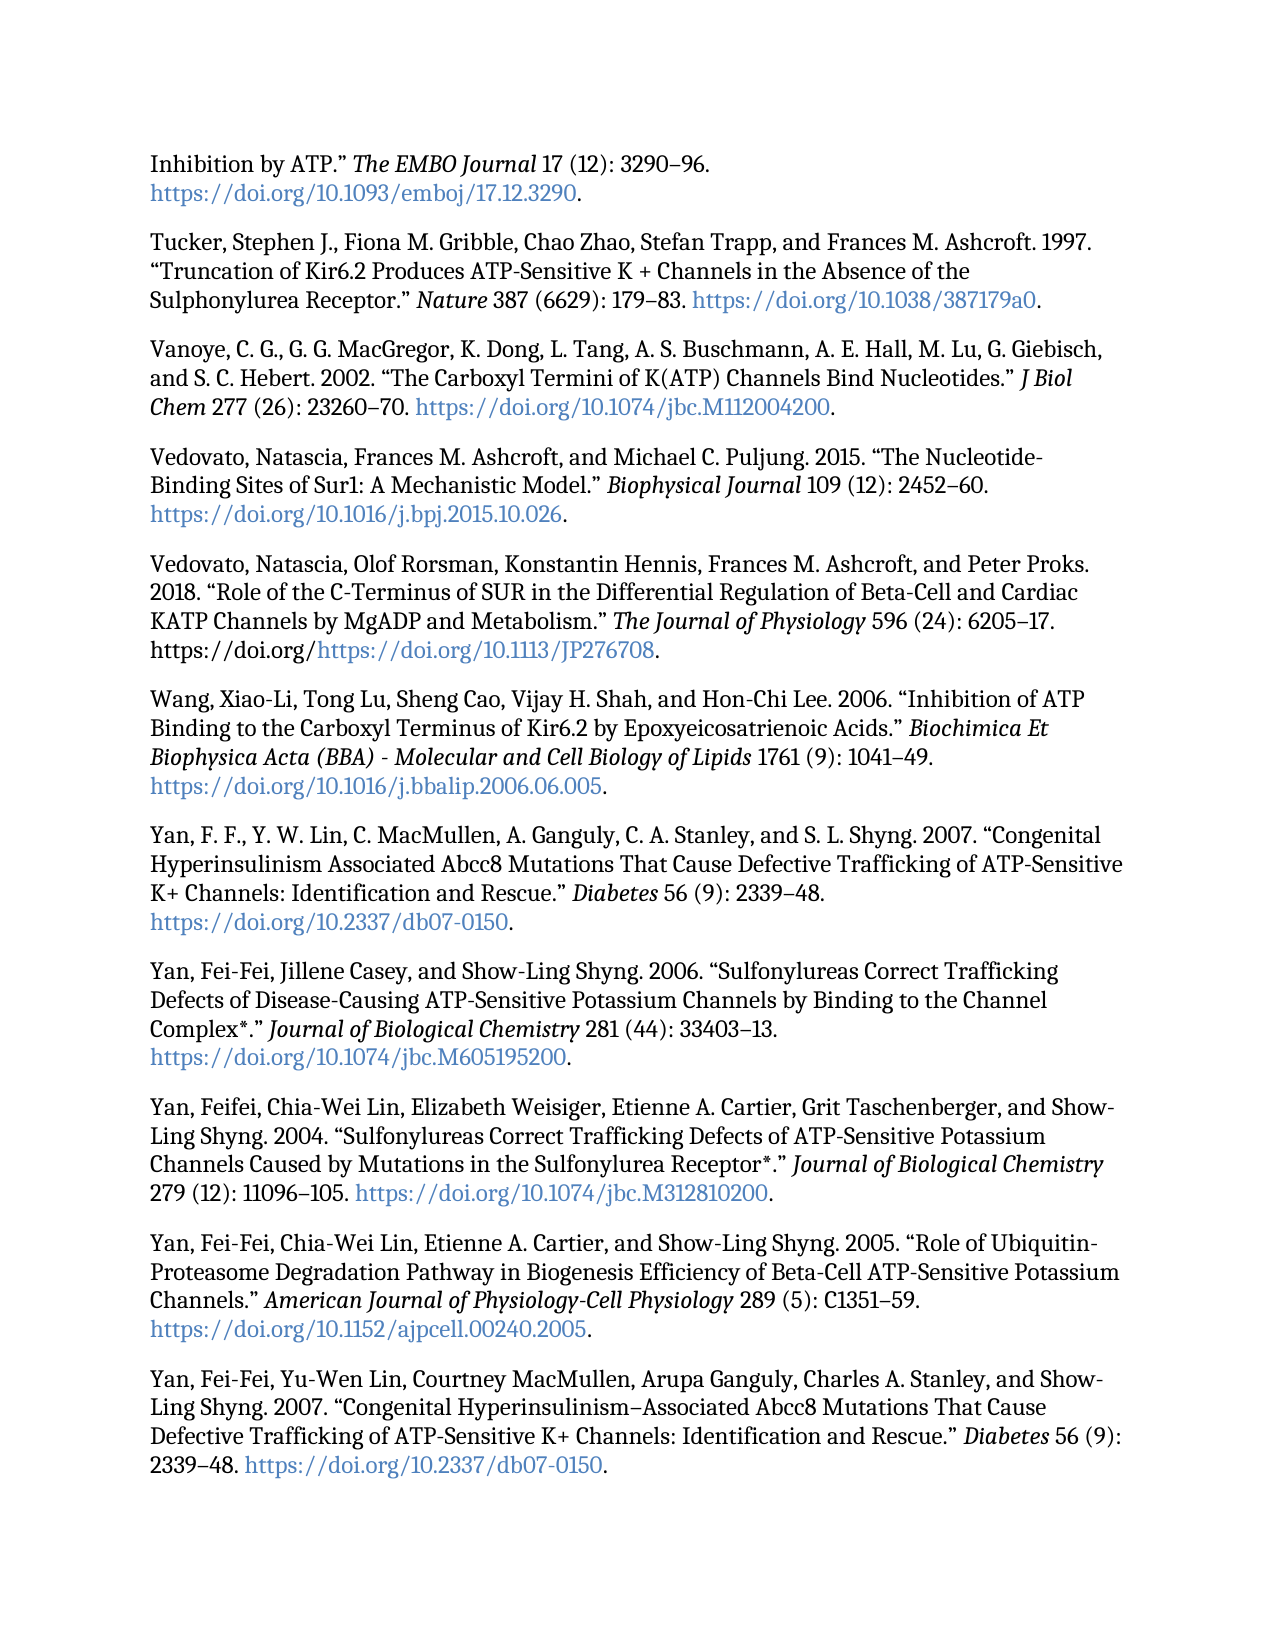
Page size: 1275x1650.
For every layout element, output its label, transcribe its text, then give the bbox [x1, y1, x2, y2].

text Yan, Fei-Fei, Jillene Casey, and Show-Ling Shyng. 2006. “Sulfonylureas Correct Trafficking Defects of Disease-Causing ATP-Sensitive Potassium Channels by Binding to the Channel Complex*.” Journal of Biological Chemistry 281 (44): 33403–13. https://doi.org/10.1074/jbc.M605195200. [150, 957, 1125, 1072]
text Yan, F. F., Y. W. Lin, C. MacMullen, A. Ganguly, C. A. Stanley, and S. L. Shyng. 2007. “Congenital Hyperinsulinism Associated Abcc8 Mutations That Cause Defective Trafficking of ATP-Sensitive K+ Channels: Identification and Rescue.” Diabetes 56 (9): 2339–48. https://doi.org/10.2337/db07-0150. [150, 821, 1125, 936]
text Yan, Fei-Fei, Yu-Wen Lin, Courtney MacMullen, Arupa Ganguly, Charles A. Stanley, and Show-Ling Shyng. 2007. “Congenital Hyperinsulinism–Associated Abcc8 Mutations That Cause Defective Trafficking of ATP-Sensitive K+ Channels: Identification and Rescue.” Diabetes 56 (9): 2339–48. https://doi.org/10.2337/db07-0150. [150, 1364, 1125, 1479]
text Vedovato, Natascia, Frances M. Ashcroft, and Michael C. Puljung. 2015. “The Nucleotide-Binding Sites of Sur1: A Mechanistic Model.” Biophysical Journal 109 (12): 2452–60. https://doi.org/10.1016/j.bpj.2015.10.026. [150, 442, 1125, 529]
text Yan, Fei-Fei, Chia-Wei Lin, Etienne A. Cartier, and Show-Ling Shyng. 2005. “Role of Ubiquitin-Proteasome Degradation Pathway in Biogenesis Efficiency of Beta-Cell ATP-Sensitive Potassium Channels.” American Journal of Physiology-Cell Physiology 289 (5): C1351–59. https://doi.org/10.1152/ajpcell.00240.2005. [150, 1229, 1125, 1344]
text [150, 150, 1125, 207]
text Tucker, Stephen J., Fiona M. Gribble, Chao Zhao, Stefan Trapp, and Frances M. Ashcroft. 1997. “Truncation of Kir6.2 Produces ATP-Sensitive K + Channels in the Absence of the Sulphonylurea Receptor.” Nature 387 (6629): 179–83. https://doi.org/10.1038/387179a0. [150, 228, 1125, 314]
text Vedovato, Natascia, Olof Rorsman, Konstantin Hennis, Frances M. Ashcroft, and Peter Proks. 2018. “Role of the C-Terminus of SUR in the Differential Regulation of Beta-Cell and Cardiac KATP Channels by MgADP and Metabolism.” The Journal of Physiology 596 (24): 6205–17. https://doi.org/https://doi.org/10.1113/JP276708. [150, 549, 1125, 664]
text Vanoye, C. G., G. G. MacGregor, K. Dong, L. Tang, A. S. Buschmann, A. E. Hall, M. Lu, G. Giebisch, and S. C. Hebert. 2002. “The Carboxyl Termini of K(ATP) Channels Bind Nucleotides.” J Biol Chem 277 (26): 23260–70. https://doi.org/10.1074/jbc.M112004200. [150, 335, 1125, 422]
text Wang, Xiao-Li, Tong Lu, Sheng Cao, Vijay H. Shah, and Hon-Chi Lee. 2006. “Inhibition of ATP Binding to the Carboxyl Terminus of Kir6.2 by Epoxyeicosatrienoic Acids.” Biochimica Et Biophysica Acta (BBA) - Molecular and Cell Biology of Lipids 1761 (9): 1041–49. https://doi.org/10.1016/j.bbalip.2006.06.005. [150, 685, 1125, 800]
text Yan, Feifei, Chia-Wei Lin, Elizabeth Weisiger, Etienne A. Cartier, Grit Taschenberger, and Show-Ling Shyng. 2004. “Sulfonylureas Correct Trafficking Defects of ATP-Sensitive Potassium Channels Caused by Mutations in the Sulfonylurea Receptor*.” Journal of Biological Chemistry 279 (12): 11096–105. https://doi.org/10.1074/jbc.M312810200. [150, 1093, 1125, 1208]
